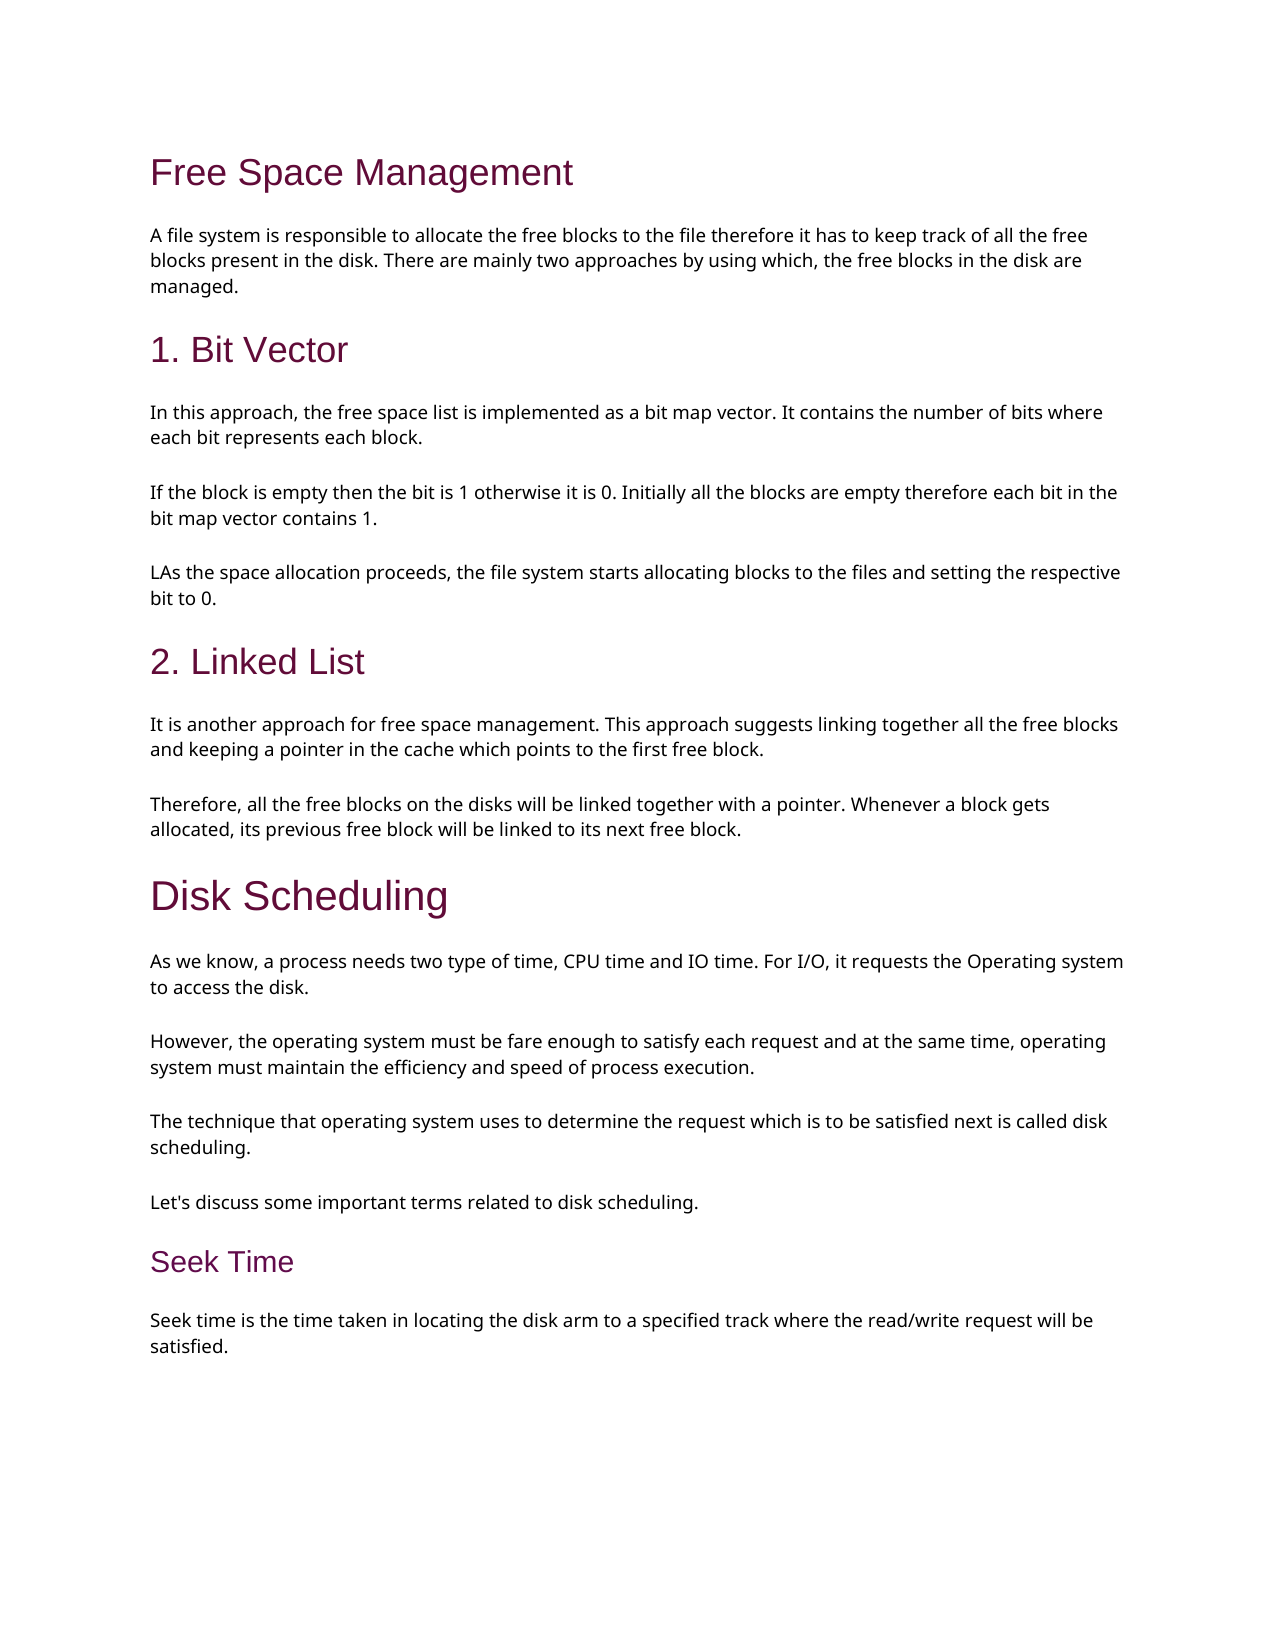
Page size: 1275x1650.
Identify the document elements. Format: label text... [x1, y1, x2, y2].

subtitle 1. Bit Vector [150, 328, 1125, 370]
text As we know, a process needs two type of time, CPU time and IO time. For I/O, it requests the Operating system to access the disk. [150, 948, 1125, 999]
subtitle 2. Linked List [150, 640, 1125, 682]
text However, the operating system must be fare enough to satisfy each request and at the same time, operating system must maintain the efficiency and speed of process execution. [150, 1029, 1125, 1080]
text If the block is empty then the bit is 1 otherwise it is 0. Initially all the blocks are empty therefore each bit in the bit map vector contains 1. [150, 479, 1125, 530]
text Therefore, all the free blocks on the disks will be linked together with a pointer. Whenever a block gets allocated, its previous free block will be linked to its next free block. [150, 791, 1125, 842]
subtitle Seek Time [150, 1244, 1125, 1278]
text LAs the space allocation proceeds, the file system starts allocating blocks to the files and setting the respective bit to 0. [150, 559, 1125, 611]
text Seek time is the time taken in locating the disk arm to a specified track where the read/write request will be satisfied. [150, 1308, 1125, 1359]
text The technique that operating system uses to determine the request which is to be satisfied next is called disk scheduling. [150, 1109, 1125, 1160]
text It is another approach for free space management. This approach suggests linking together all the free blocks and keeping a pointer in the cache which points to the first free block. [150, 711, 1125, 762]
subtitle Disk Scheduling [150, 871, 1125, 919]
text In this approach, the free space list is implemented as a bit map vector. It contains the number of bits where each bit represents each block. [150, 399, 1125, 450]
text A file system is responsible to allocate the free blocks to the file therefore it has to keep track of all the free blocks present in the disk. There are mainly two approaches by using which, the free blocks in the disk are managed. [150, 222, 1125, 299]
subtitle Free Space Management [150, 150, 1125, 193]
text Let's discuss some important terms related to disk scheduling. [150, 1189, 1125, 1214]
